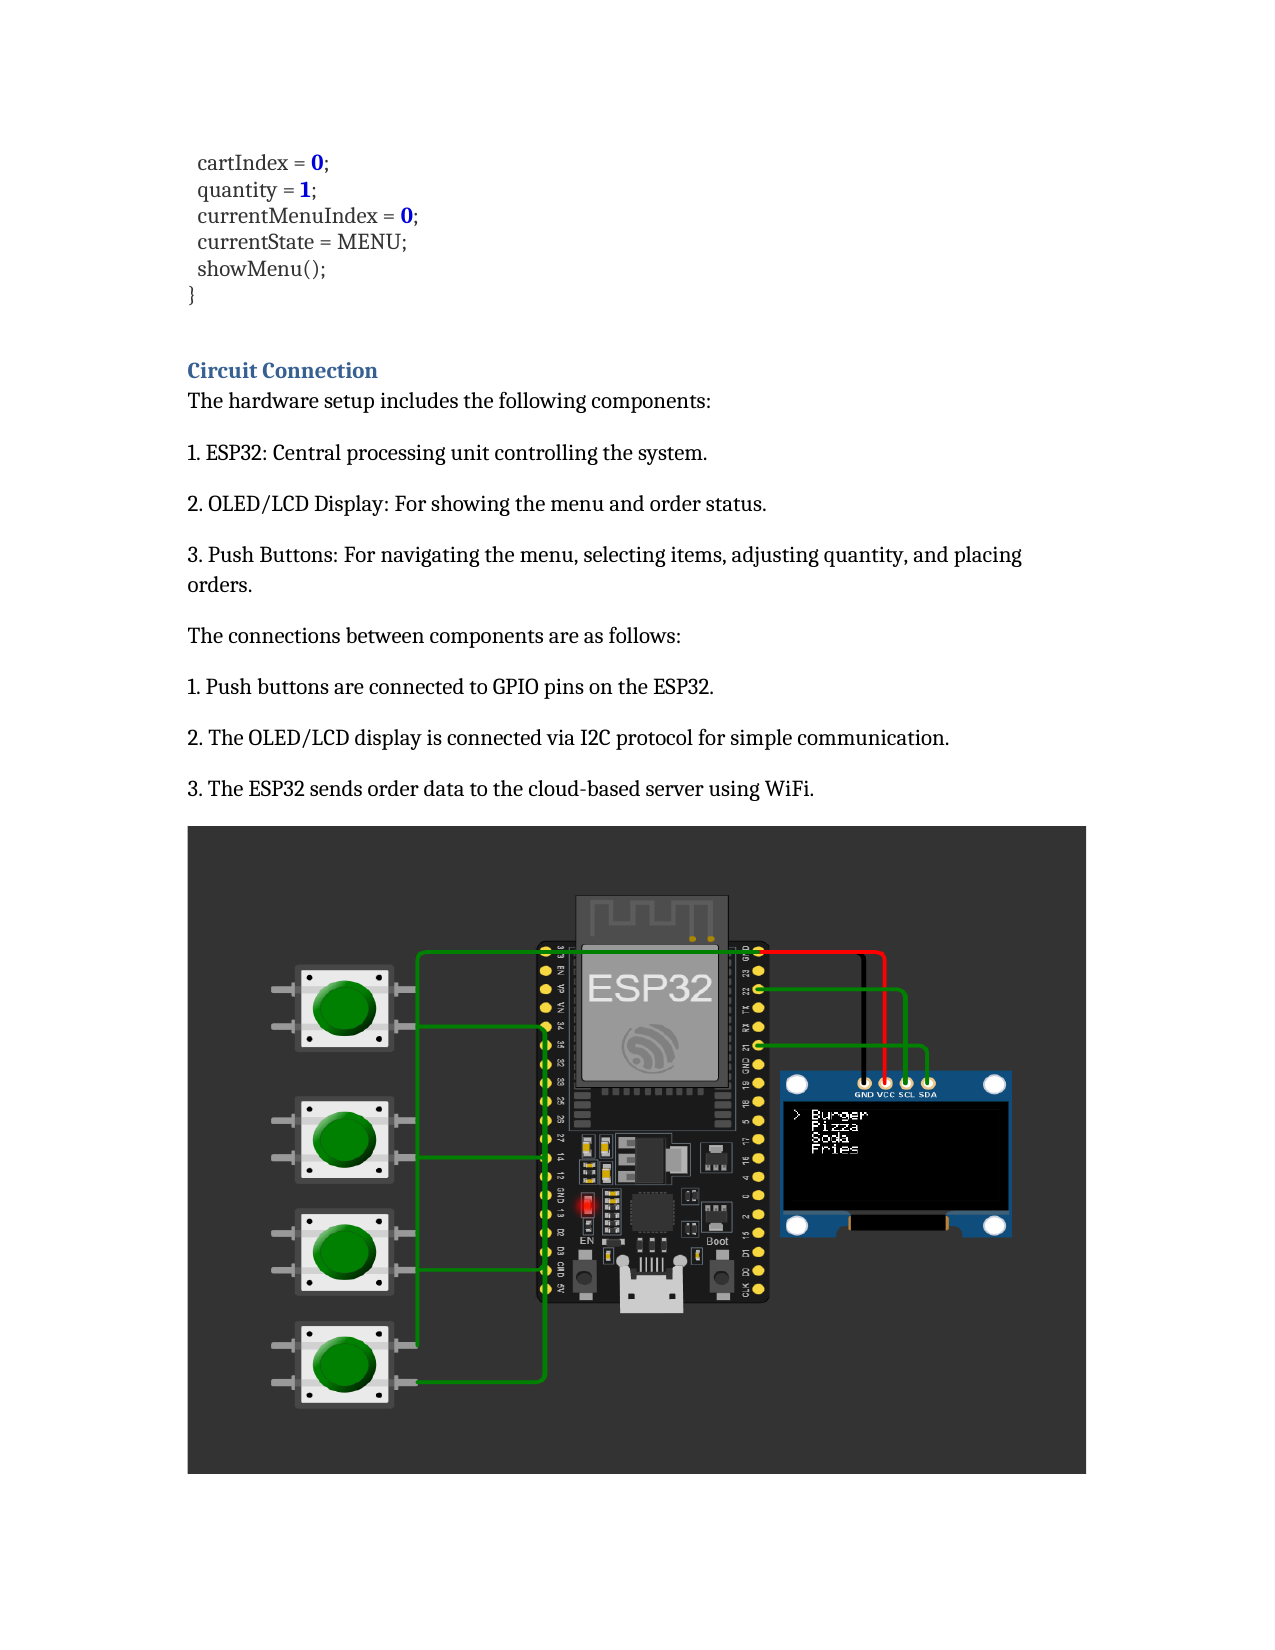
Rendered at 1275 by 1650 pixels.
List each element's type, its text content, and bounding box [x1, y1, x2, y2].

text 2. OLED/LCD Display: For showing the menu and order status. [187, 490, 1087, 517]
text 1. ESP32: Central processing unit controlling the system. [187, 439, 1087, 466]
text cartIndex = 0; [187, 150, 1087, 176]
text 3. Push Buttons: For navigating the menu, selecting items, adjusting quantity, and placing orders. [187, 541, 1087, 598]
text 1. Push buttons are connected to GPIO pins on the ESP32. [187, 674, 1087, 700]
text The connections between components are as follows: [187, 623, 1087, 649]
picture [187, 826, 1087, 1474]
subtitle Circuit Connection [187, 358, 1087, 384]
text currentMenuIndex = 0; [187, 203, 1087, 229]
text 2. The OLED/LCD display is connected via I2C protocol for simple communication. [187, 725, 1087, 751]
text showMenu(); [187, 255, 1087, 282]
text } [187, 282, 1087, 308]
text The hardware setup includes the following components: [187, 388, 1087, 415]
text currentState = MENU; [187, 229, 1087, 255]
text 3. The ESP32 sends order data to the cloud-based server using WiFi. [187, 776, 1087, 802]
text quantity = 1; [187, 176, 1087, 203]
